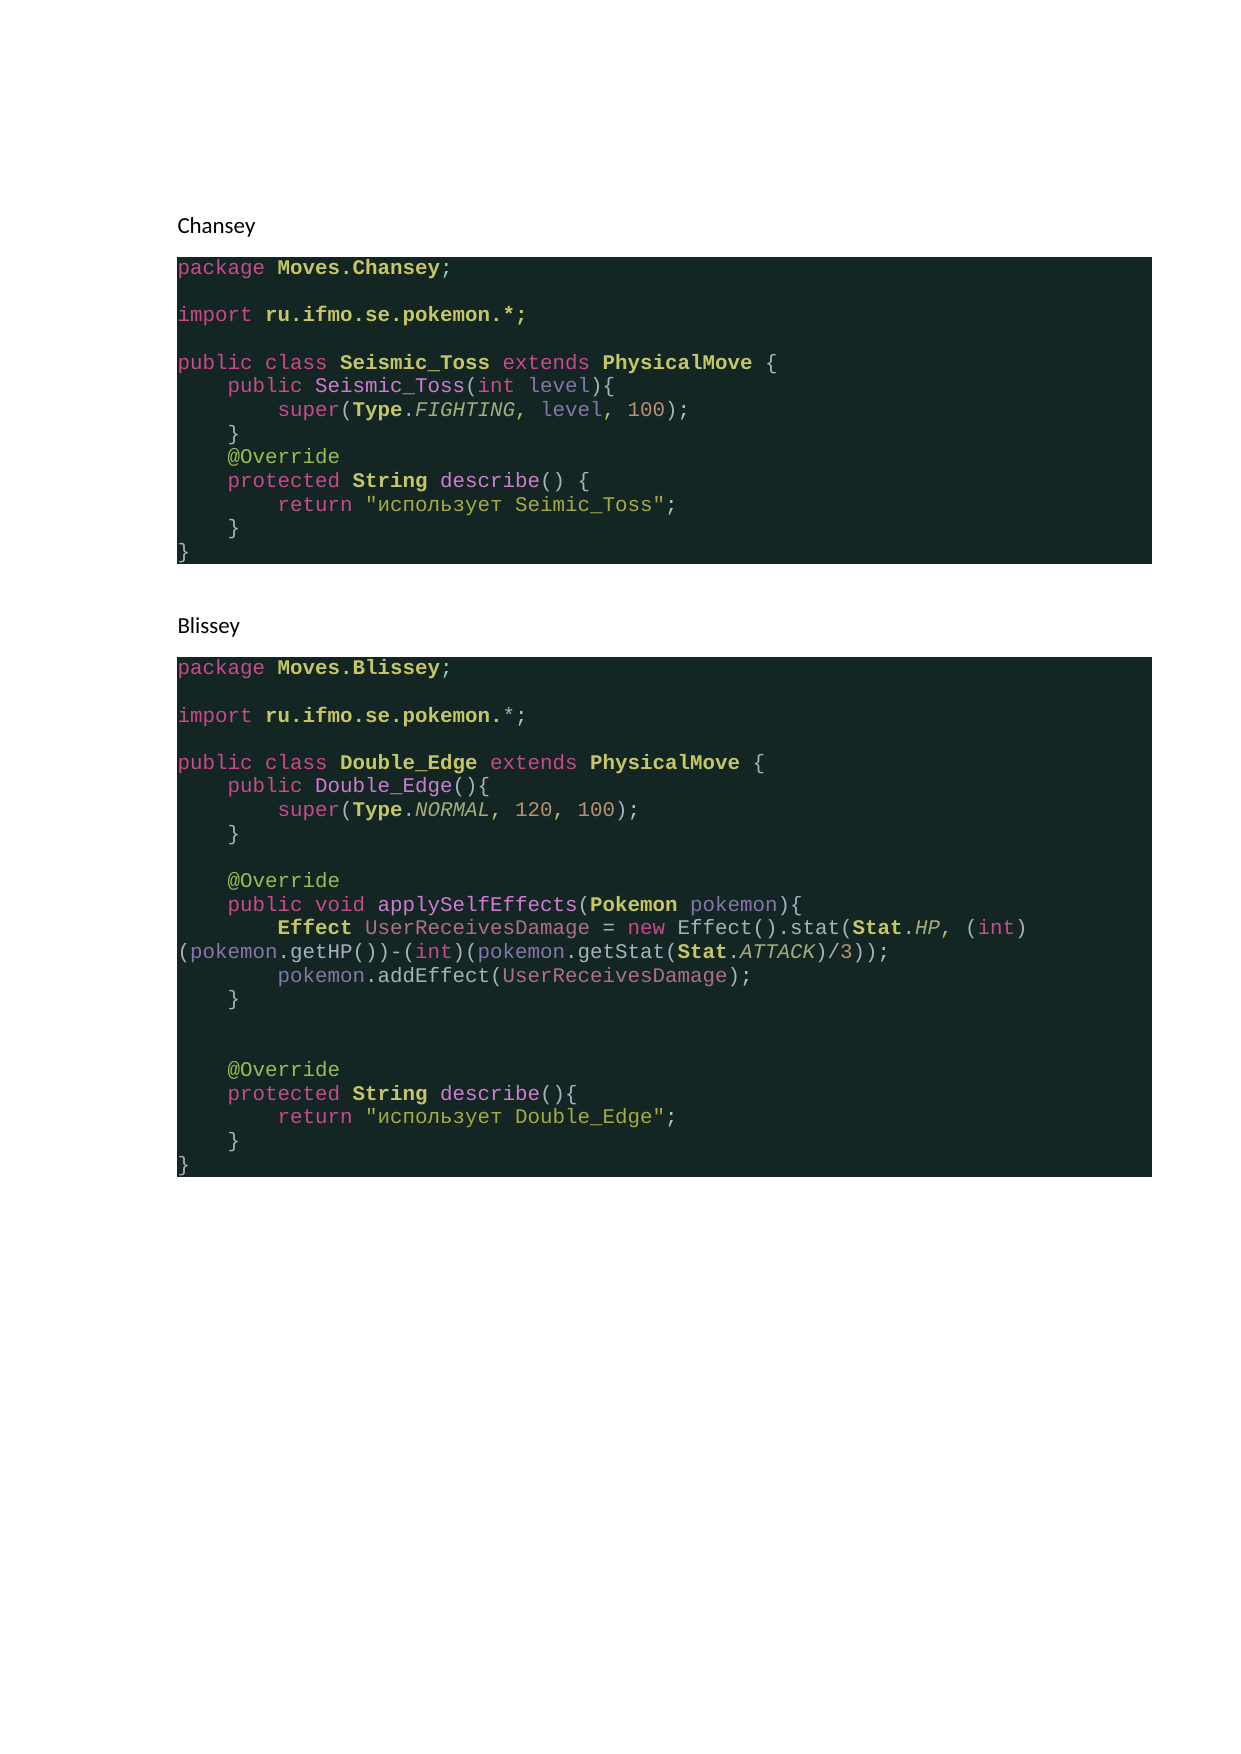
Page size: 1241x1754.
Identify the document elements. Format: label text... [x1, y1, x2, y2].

text Chansey [177, 211, 1152, 239]
text Blissey [177, 611, 1152, 639]
text package Moves.Blissey; import ru.ifmo.se.pokemon.*; public class Double_Edge extends PhysicalMove { public Double_Edge(){ super(Type.NORMAL, 120, 100); } @Override public void applySelfEffects(Pokemon pokemon){ Effect UserReceivesDamage = new Effect().stat(Stat.HP, (int)(pokemon.getHP())-(int)(pokemon.getStat(Stat.ATTACK)/3)); pokemon.addEffect(UserReceivesDamage); } @Override protected String describe(){ return "использует Double_Edge"; } } [177, 657, 1152, 1177]
text package Moves.Chansey; import ru.ifmo.se.pokemon.*; public class Seismic_Toss extends PhysicalMove { public Seismic_Toss(int level){ super(Type.FIGHTING, level, 100); } @Override protected String describe() { return "использует Seimic_Toss"; } } [177, 257, 1152, 564]
